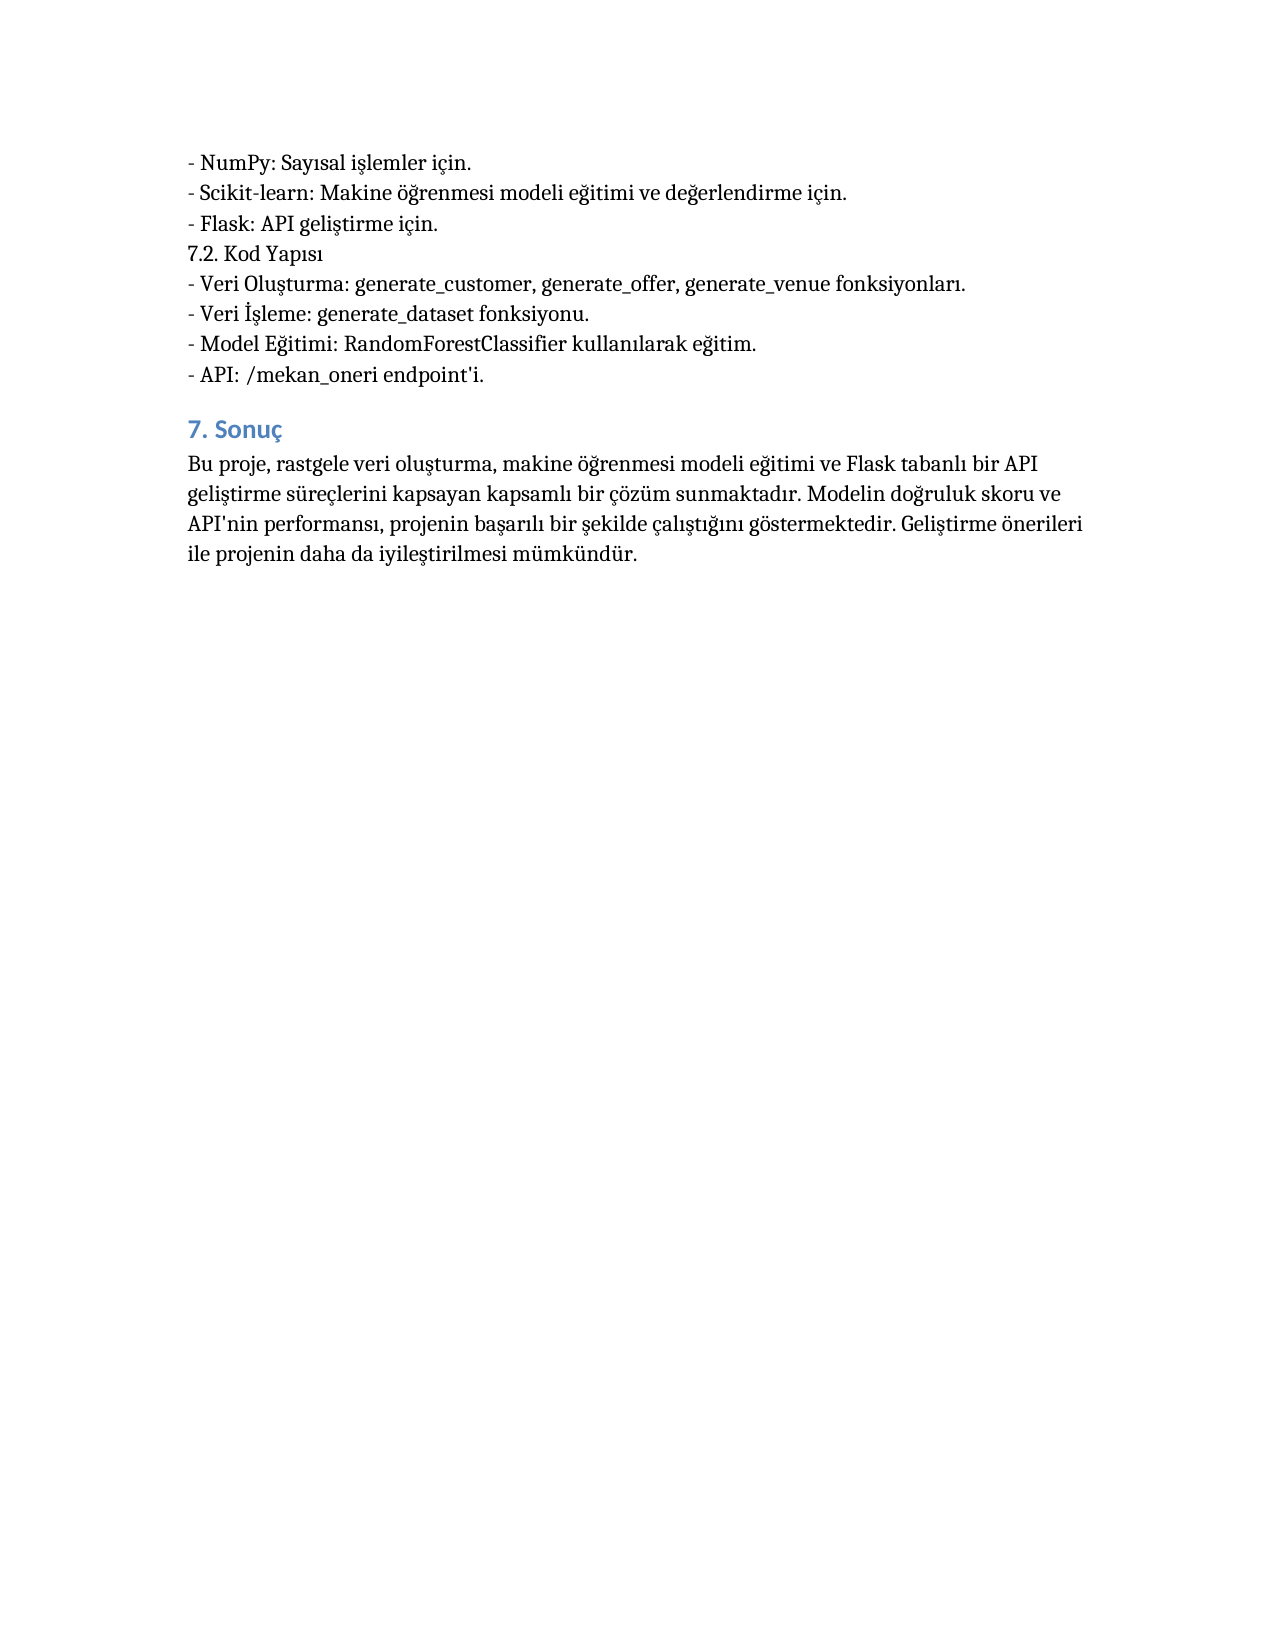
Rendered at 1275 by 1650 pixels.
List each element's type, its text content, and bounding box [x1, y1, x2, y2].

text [187, 150, 1087, 388]
subtitle 7. Sonuç [187, 412, 1087, 446]
text Bu proje, rastgele veri oluşturma, makine öğrenmesi modeli eğitimi ve Flask tabanlı bir API geliştirme süreçlerini kapsayan kapsamlı bir çözüm sunmaktadır. Modelin doğruluk skoru ve API'nin performansı, projenin başarılı bir şekilde çalıştığını göstermektedir. Geliştirme önerileri ile projenin daha da iyileştirilmesi mümkündür. [187, 450, 1087, 567]
